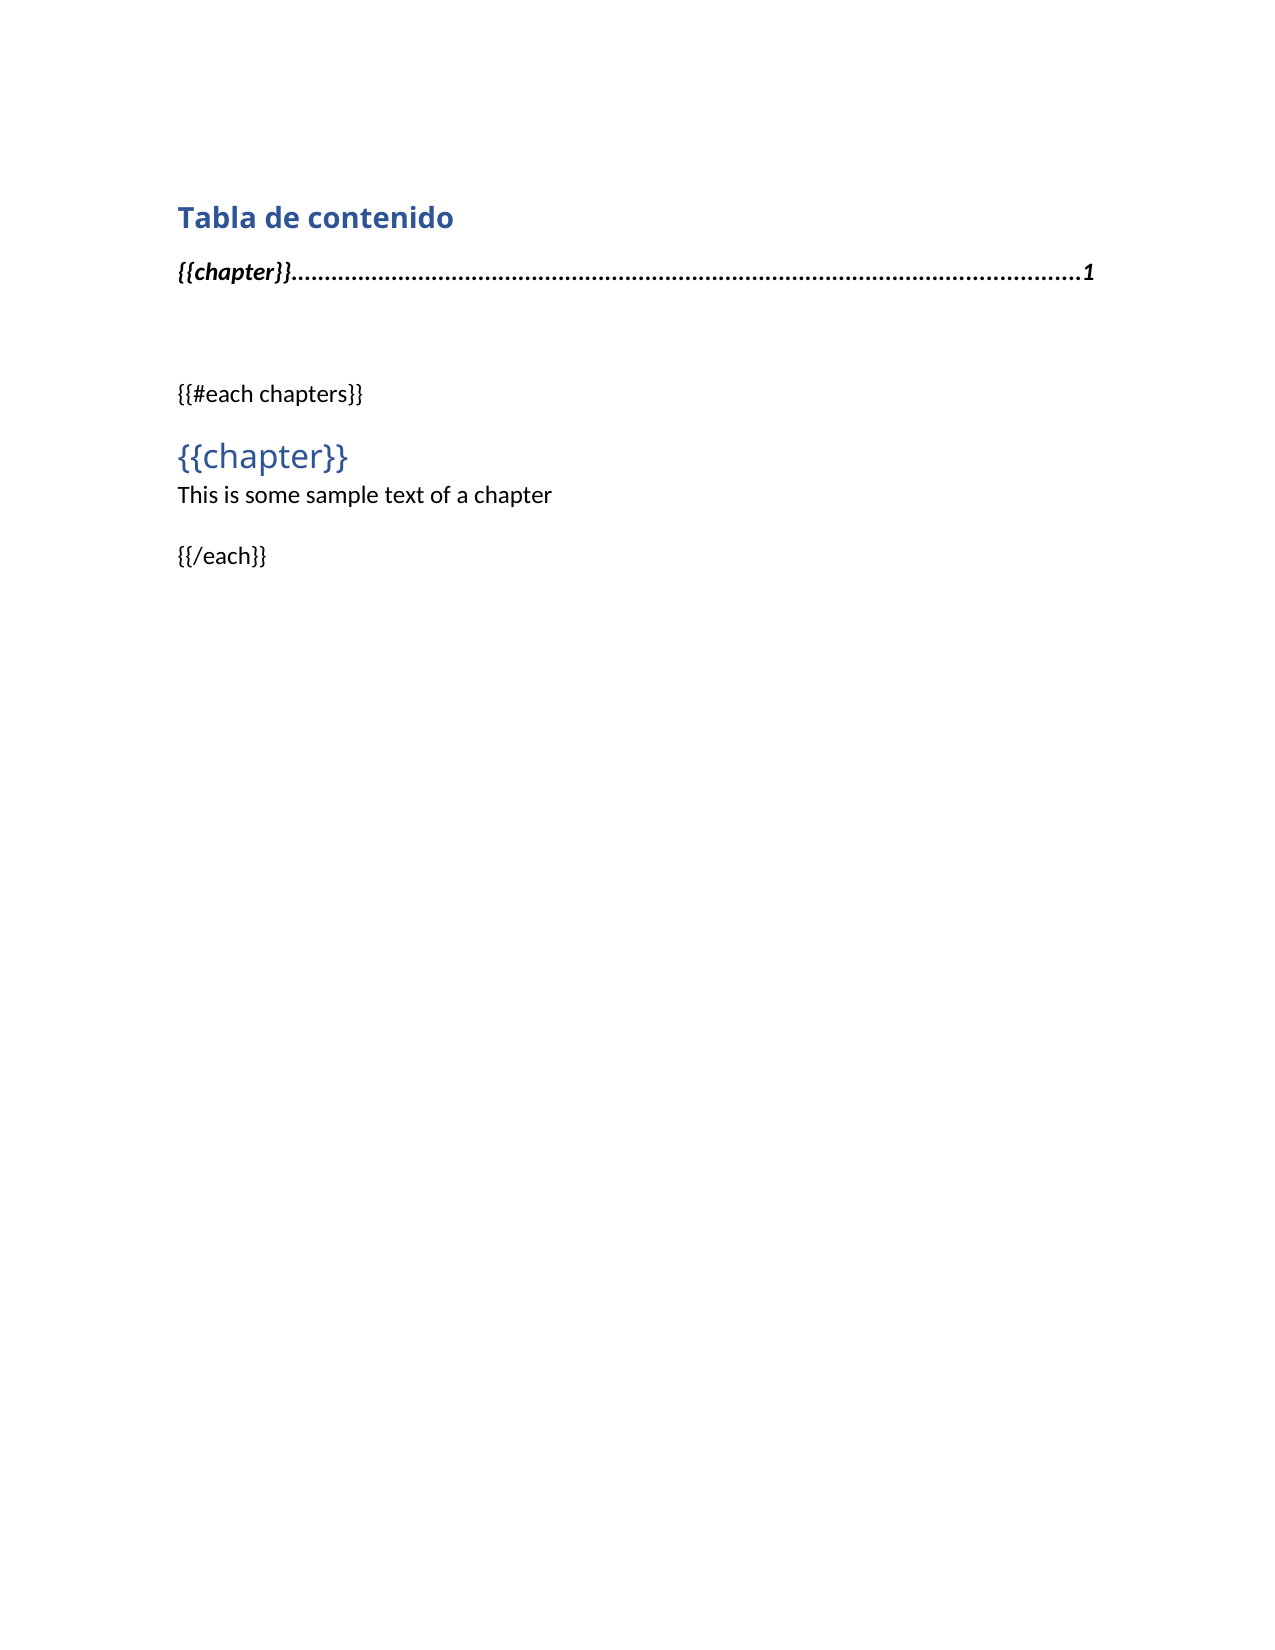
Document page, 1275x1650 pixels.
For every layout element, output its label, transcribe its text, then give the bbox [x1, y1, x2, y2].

text {{#each chapters}} [177, 378, 1098, 408]
subtitle {{chapter}} [177, 433, 1098, 479]
text This is some sample text of a chapter [177, 479, 1098, 509]
text {{/each}} [177, 540, 1098, 570]
